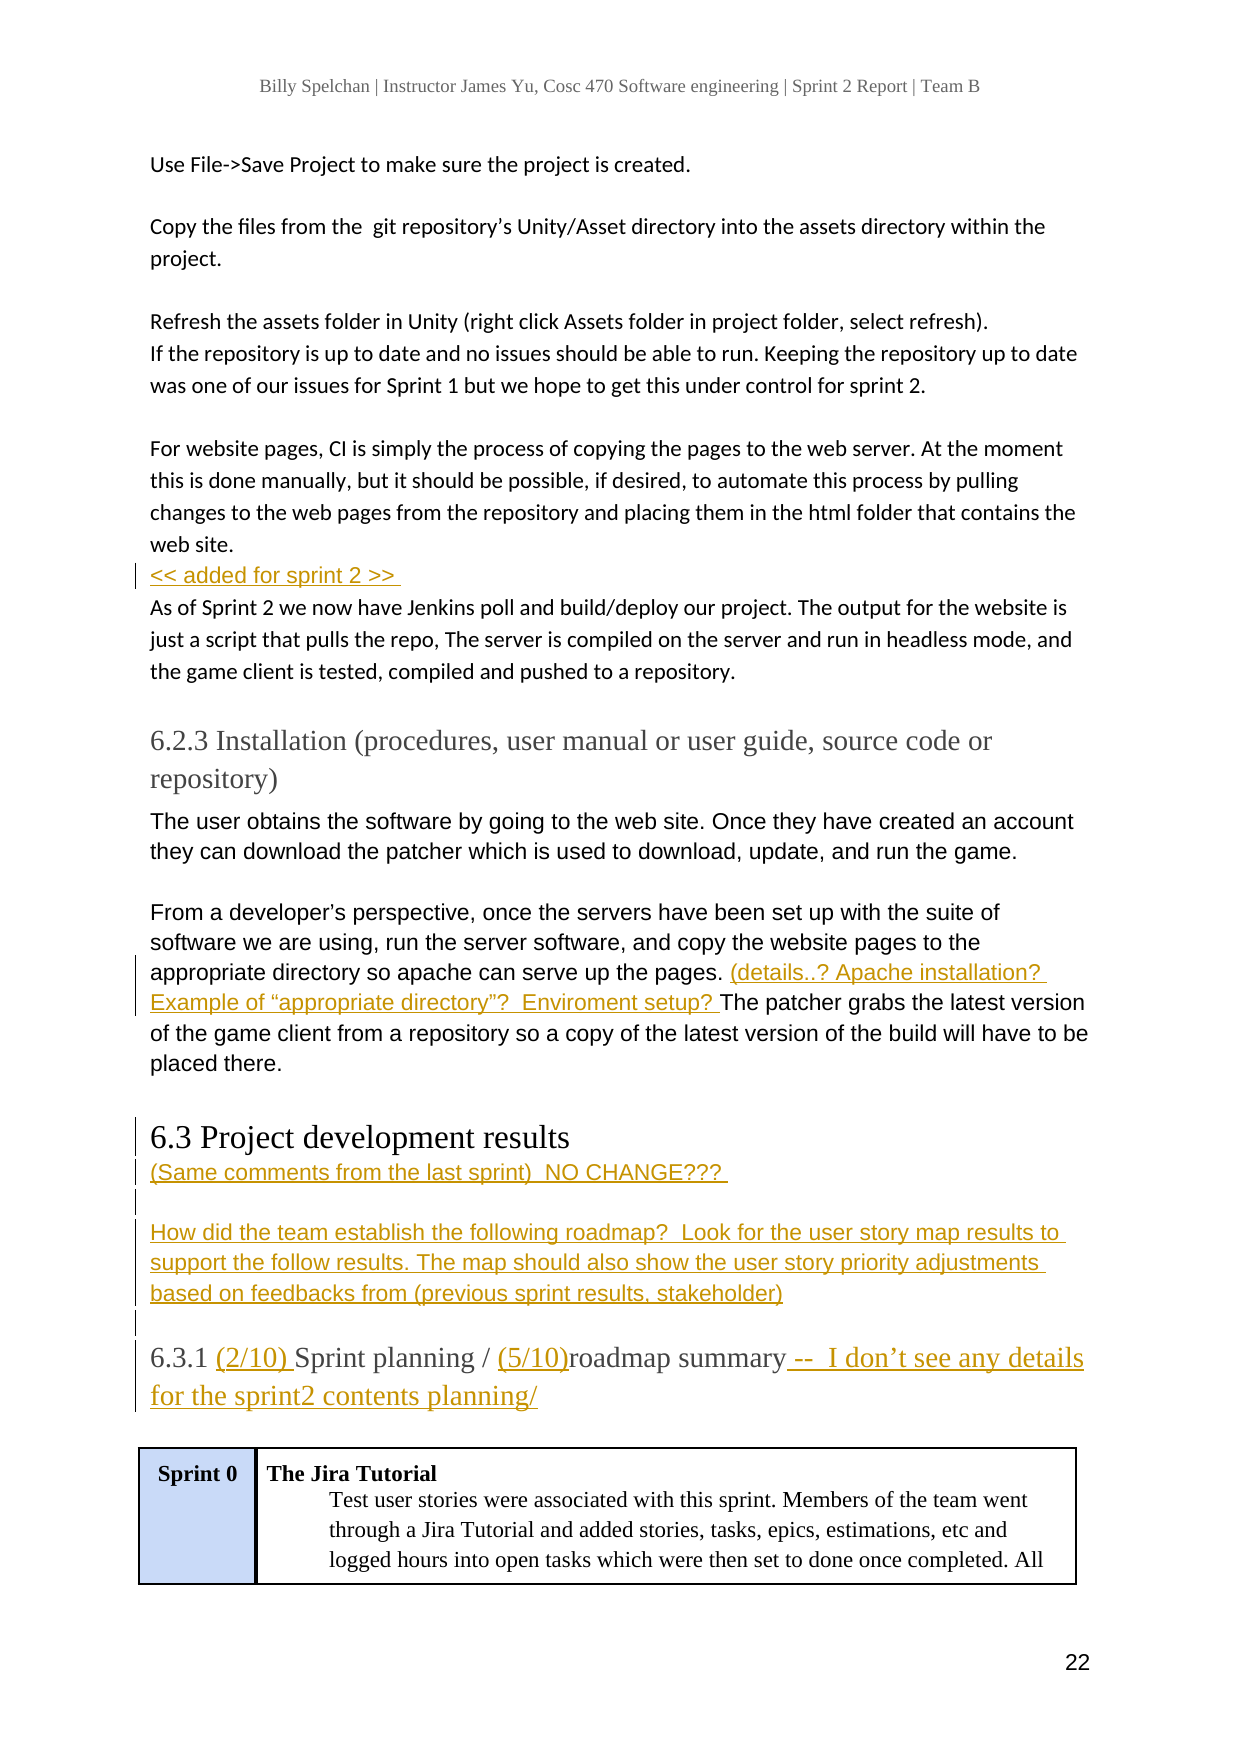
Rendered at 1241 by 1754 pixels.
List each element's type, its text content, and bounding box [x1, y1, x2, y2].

text If the repository is up to date and no issues should be able to run. Keeping the repository up to date was one of our issues for Sprint 1 but we hope to get this under control for sprint 2. [150, 339, 1090, 399]
text Refresh the assets folder in Unity (right click Assets folder in project folder, select refresh). [150, 307, 1090, 335]
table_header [258, 1449, 1075, 1583]
text From a developer’s perspective, once the servers have been set up with the suite of software we are using, run the server software, and copy the website pages to the appropriate directory so apache can serve up the pages. The patcher grabs the latest version of the game client from a repository so a copy of the latest version of the build will have to be placed there. [150, 899, 1090, 1076]
text For website pages, CI is simply the process of copying the pages to the web server. At the moment this is done manually, but it should be possible, if desired, to automate this process by pulling changes to the web pages from the repository and placing them in the html folder that contains the web site. [150, 434, 1090, 558]
subtitle 6.3.1 Sprint planning / roadmap summary [150, 1340, 1090, 1412]
text Use File->Save Project to make sure the project is created. [150, 150, 1090, 178]
text The user obtains the software by going to the web site. Once they have created an account they can download the patcher which is used to download, update, and run the game. [150, 808, 1090, 864]
table_header Sprint 0 [140, 1449, 254, 1583]
subtitle 6.3 Project development results [150, 1117, 1090, 1156]
subtitle 6.2.3 Installation (procedures, user manual or user guide, source code or repository) [150, 723, 1090, 795]
text As of Sprint 2 we now have Jenkins poll and build/deploy our project. The output for the website is just a script that pulls the repo, The server is compiled on the server and run in headless mode, and the game client is tested, compiled and pushed to a repository. [150, 593, 1090, 685]
text Copy the files from the git repository’s Unity/Asset directory into the assets directory within the project. [150, 212, 1090, 273]
